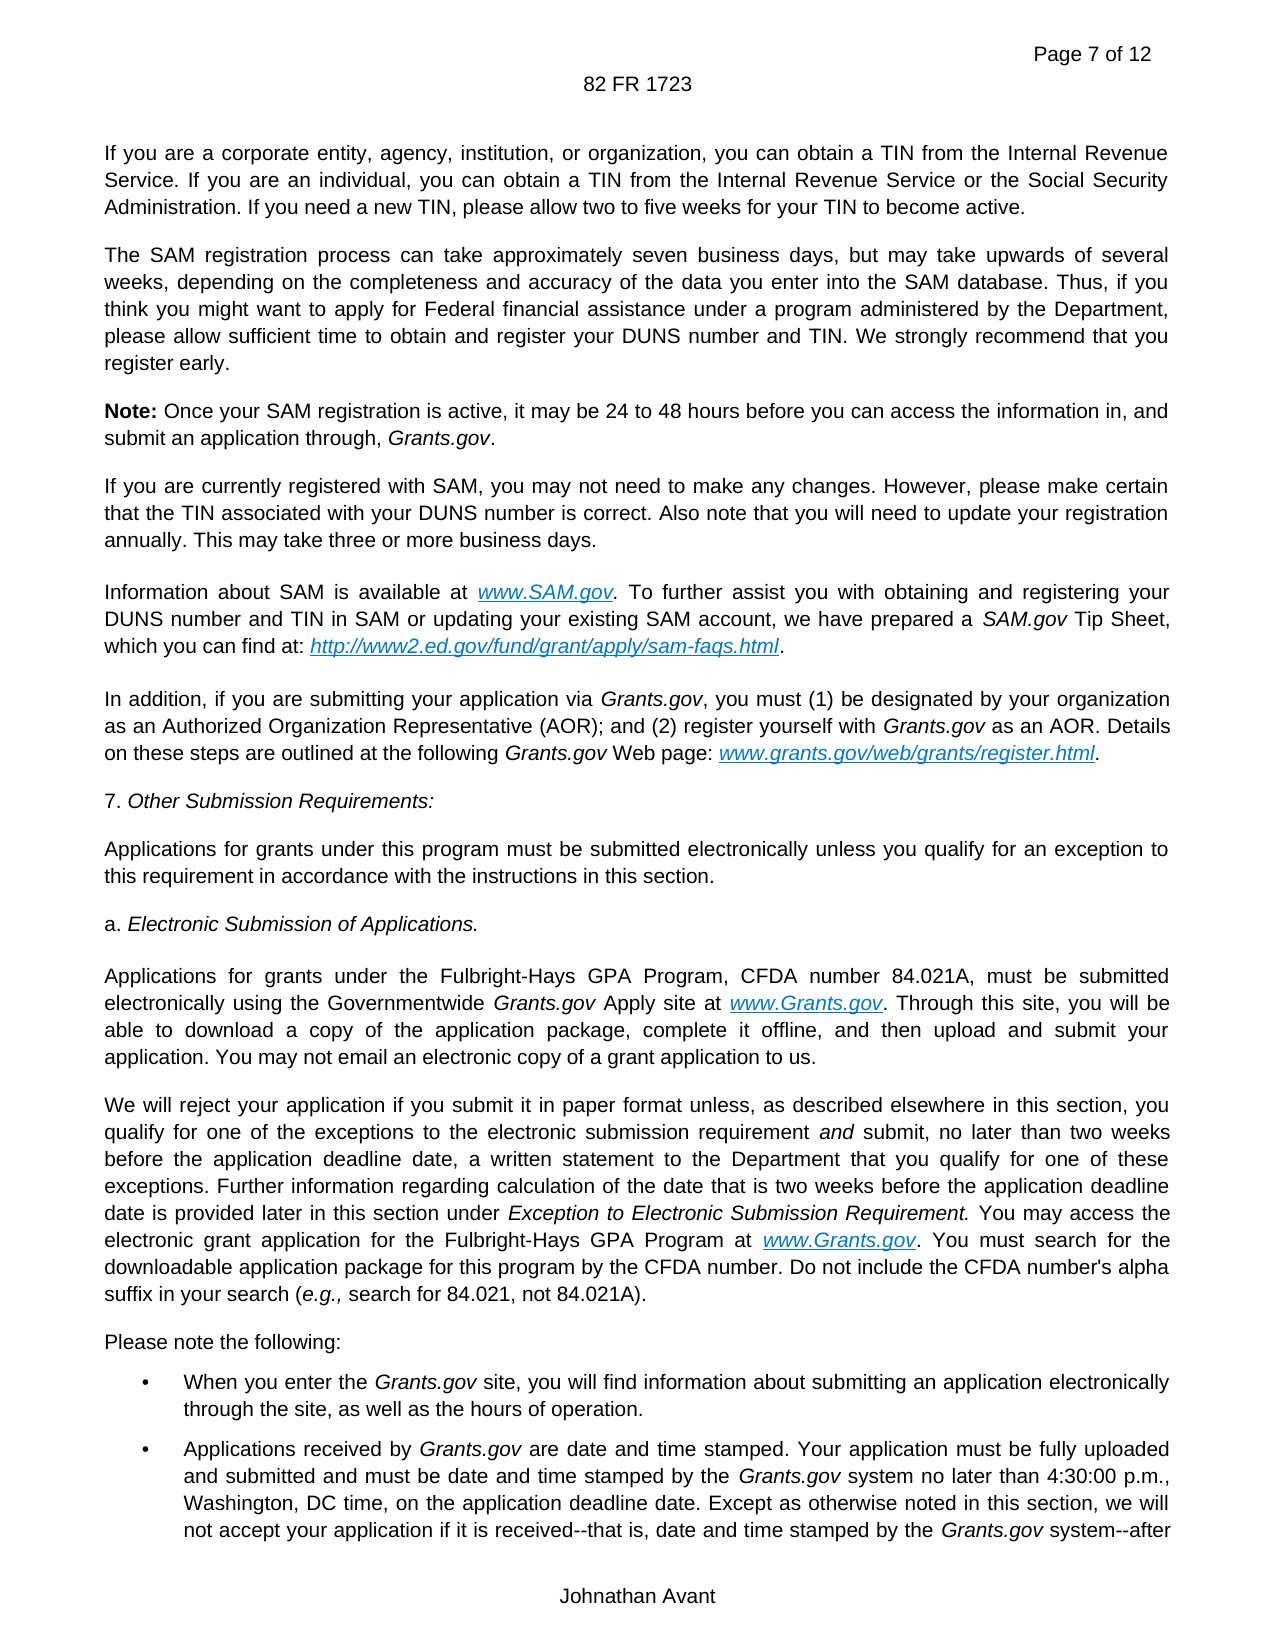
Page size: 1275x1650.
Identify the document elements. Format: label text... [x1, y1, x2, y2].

text Applications for grants under this program must be submitted electronically unless you qualify for an exception to this requirement in accordance with the instructions in this section. [104, 833, 1171, 887]
text The SAM registration process can take approximately seven business days, but may take upwards of several weeks, depending on the completeness and accuracy of the data you enter into the SAM database. Thus, if you think you might want to apply for Federal financial assistance under a program administered by the Department, please allow sufficient time to obtain and register your DUNS number and TIN. We strongly recommend that you register early. [104, 239, 1171, 375]
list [142, 1433, 1171, 1542]
text If you are currently registered with SAM, you may not need to make any changes. However, please make certain that the TIN associated with your DUNS number is correct. Also note that you will need to update your registration annually. This may take three or more business days. [104, 471, 1171, 552]
text Information about SAM is available at www.SAM.gov. To further assist you with obtaining and registering your DUNS number and TIN in SAM or updating your existing SAM account, we have prepared a SAM.gov Tip Sheet, which you can find at: http://www2.ed.gov/fund/grant/apply/sam-faqs.html. [104, 577, 1171, 658]
text If you are a corporate entity, agency, institution, or organization, you can obtain a TIN from the Internal Revenue Service. If you are an individual, you can obtain a TIN from the Internal Revenue Service or the Social Security Administration. If you need a new TIN, please allow two to five weeks for your TIN to become active. [104, 137, 1171, 219]
text Please note the following: [104, 1327, 1171, 1354]
text a. Electronic Submission of Applications. [104, 908, 1171, 935]
text Note: Once your SAM registration is active, it may be 24 to 48 hours before you can access the information in, and submit an application through, Grants.gov. [104, 396, 1171, 450]
text 7. Other Submission Requirements: [104, 785, 1171, 812]
text In addition, if you are submitting your application via Grants.gov, you must (1) be designated by your organization as an Authorized Organization Representative (AOR); and (2) register yourself with Grants.gov as an AOR. Details on these steps are outlined at the following Grants.gov Web page: www.grants.gov/web/grants/register.html. [104, 683, 1171, 764]
text We will reject your application if you submit it in paper format unless, as described elsewhere in this section, you qualify for one of the exceptions to the electronic submission requirement and submit, no later than two weeks before the application deadline date, a written statement to the Department that you qualify for one of these exceptions. Further information regarding calculation of the date that is two weeks before the application deadline date is provided later in this section under Exception to Electronic Submission Requirement. You may access the electronic grant application for the Fulbright-Hays GPA Program at www.Grants.gov. You must search for the downloadable application package for this program by the CFDA number. Do not include the CFDA number's alpha suffix in your search (e.g., search for 84.021, not 84.021A). [104, 1089, 1171, 1306]
text Applications for grants under the Fulbright-Hays GPA Program, CFDA number 84.021A, must be submitted electronically using the Governmentwide Grants.gov Apply site at www.Grants.gov. Through this site, you will be able to download a copy of the application package, complete it offline, and then upload and submit your application. You may not email an electronic copy of a grant application to us. [104, 960, 1171, 1069]
list When you enter the Grants.gov site, you will find information about submitting an application electronically through the site, as well as the hours of operation. [142, 1367, 1171, 1421]
